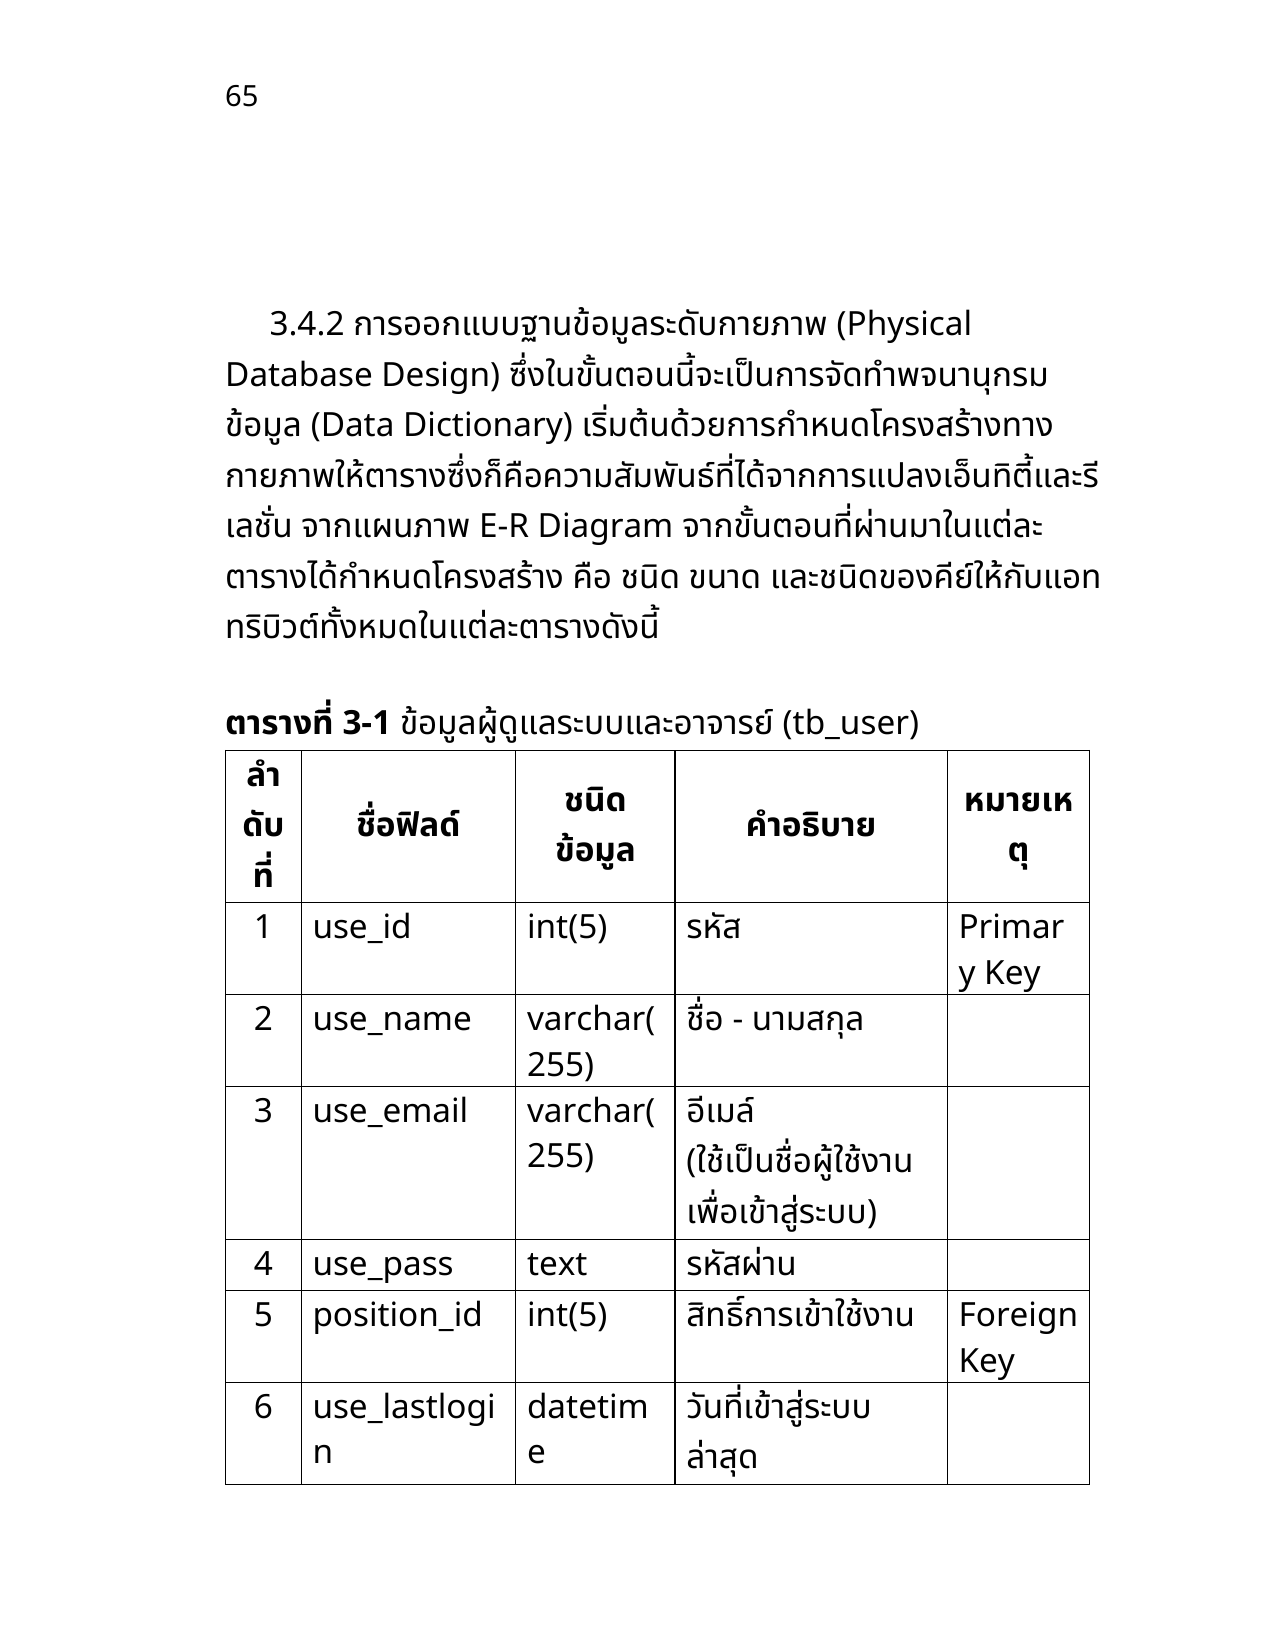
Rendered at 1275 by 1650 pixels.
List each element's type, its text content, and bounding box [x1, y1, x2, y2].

table_cell 4 [226, 1240, 301, 1290]
table_cell use_email [302, 1087, 515, 1238]
table_cell use_name [302, 995, 515, 1086]
table_cell 3 [226, 1087, 301, 1238]
table_cell [948, 1383, 1089, 1484]
table_cell use_pass [302, 1240, 515, 1290]
table_cell 6 [226, 1383, 301, 1484]
table_header ชนิดข้อมูล [516, 751, 674, 902]
table_cell [948, 995, 1089, 1086]
text 3.4.2 การออกแบบฐานข้อมูลระดับกายภาพ (Physical Database Design) ซึ่งในขั้นตอนนี้จะเป็นการจัดทำพจนานุกรมข้อมูล (Data Dictionary) เริ่มต้นด้วยการกำหนดโครงสร้างทางกายภาพให้ตารางซึ่งก็คือความสัมพันธ์ที่ได้จากการแปลงเอ็นทิตี้และรีเลชั่น จากแผนภาพ E-R Diagram จากขั้นตอนที่ผ่านมาในแต่ละตารางได้กำหนดโครงสร้าง คือ ชนิด ขนาด และชนิดของคีย์ให้กับแอททริบิวต์ทั้งหมดในแต่ละตารางดังนี้ [225, 300, 1125, 654]
table_cell Primary Key [948, 903, 1089, 994]
table_cell สิทธิ์การเข้าใช้งาน [676, 1291, 947, 1382]
table_cell use_lastlogin [302, 1383, 515, 1484]
table_cell [948, 1240, 1089, 1290]
table_cell 5 [226, 1291, 301, 1382]
table_cell 1 [226, 903, 301, 994]
table_cell varchar(255) [516, 995, 674, 1086]
table_cell วันที่เข้าสู่ระบบล่าสุด [676, 1383, 947, 1484]
table_cell text [516, 1240, 674, 1290]
table_cell position_id [302, 1291, 515, 1382]
table_header ลำดับที่ [226, 751, 301, 902]
table_cell รหัส [676, 903, 947, 994]
table_cell Foreign Key [948, 1291, 1089, 1382]
table_cell varchar(255) [516, 1087, 674, 1238]
table_cell use_id [302, 903, 515, 994]
text ตารางที่ 3-1 ข้อมูลผู้ดูแลระบบและอาจารย์ (tb_user) [225, 699, 1125, 750]
table_header ชื่อฟิลด์ [302, 751, 515, 902]
table_cell ชื่อ - นามสกุล [676, 995, 947, 1086]
table_cell รหัสผ่าน [676, 1240, 947, 1290]
table_cell datetime [516, 1383, 674, 1484]
table_header คำอธิบาย [676, 751, 947, 902]
table_cell อีเมล์ (ใช้เป็นชื่อผู้ใช้งานเพื่อเข้าสู่ระบบ) [676, 1087, 947, 1238]
table_header หมายเหตุ [948, 751, 1089, 902]
table_cell int(5) [516, 903, 674, 994]
table_cell 2 [226, 995, 301, 1086]
table_cell int(5) [516, 1291, 674, 1382]
table_cell [948, 1087, 1089, 1238]
